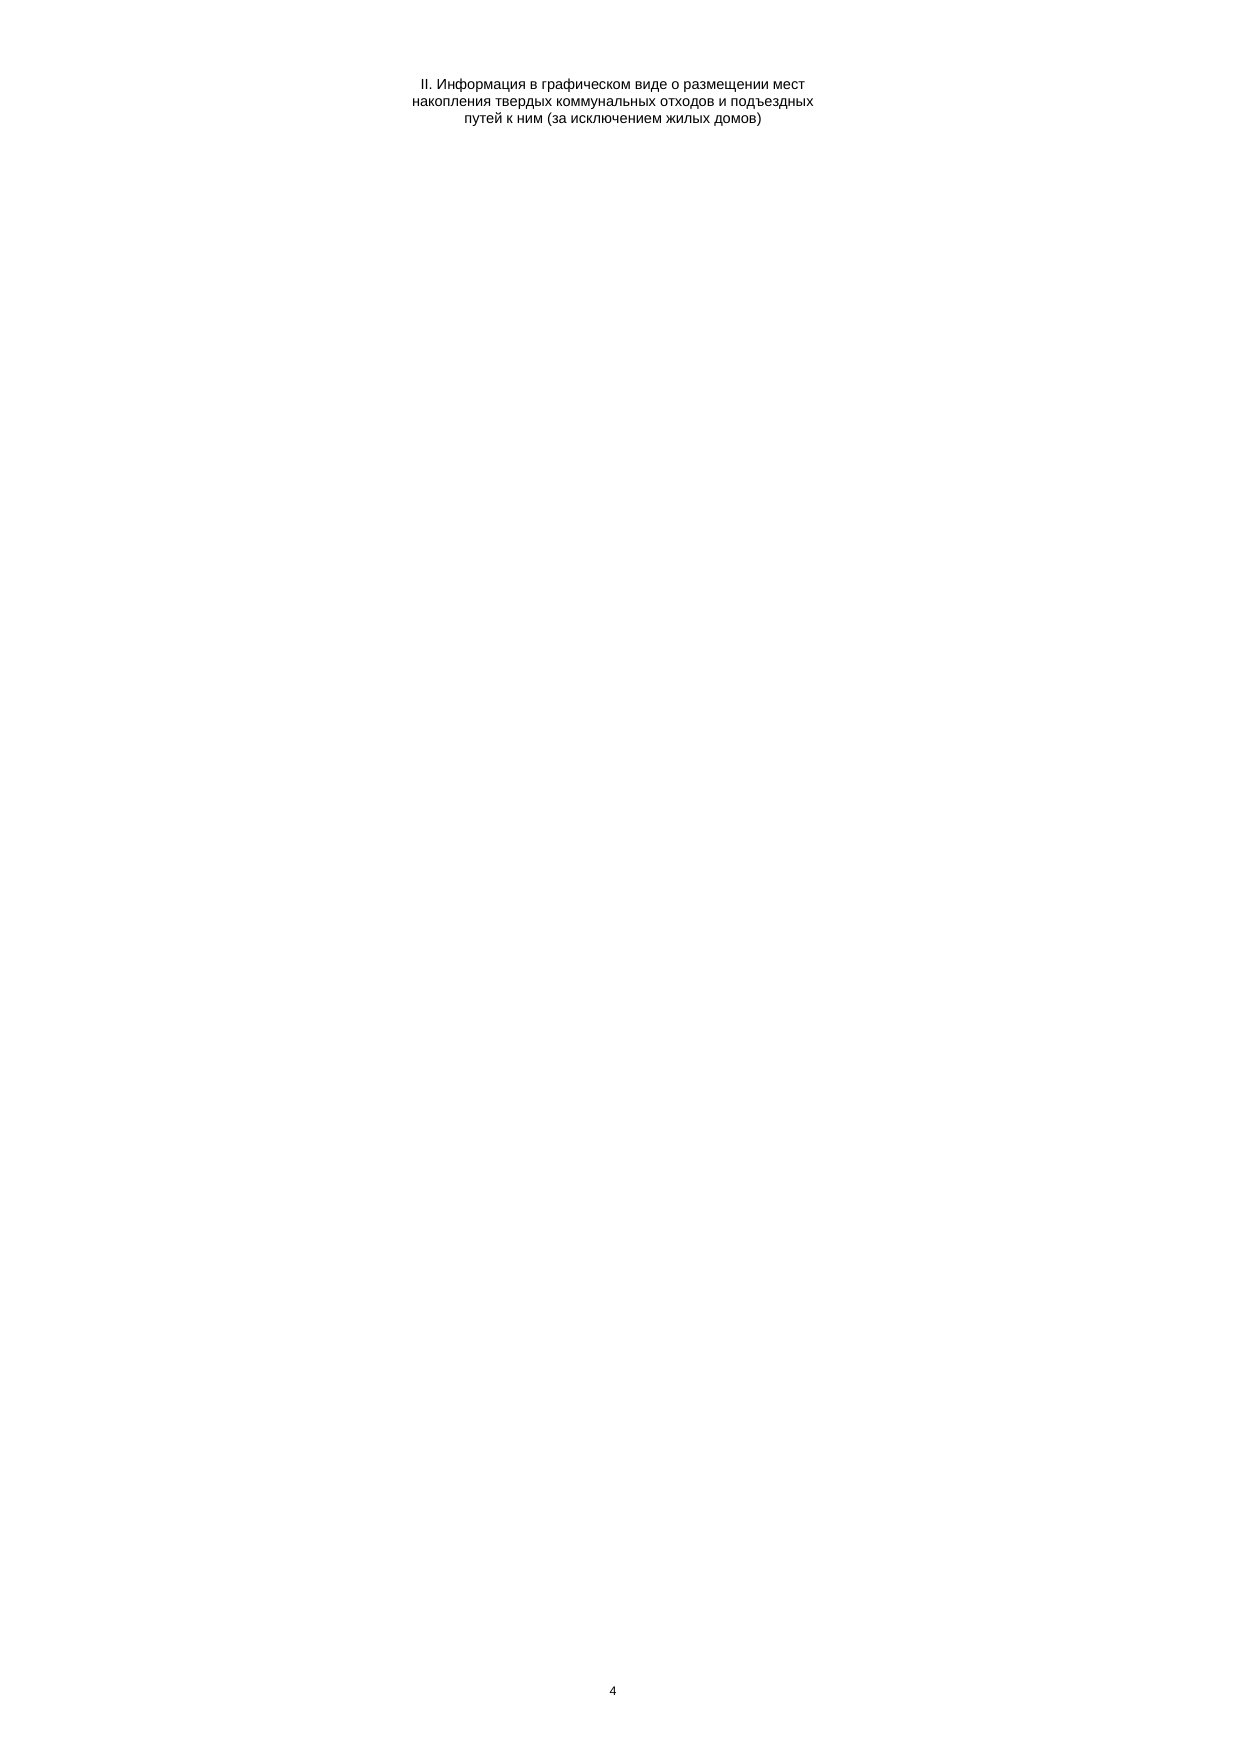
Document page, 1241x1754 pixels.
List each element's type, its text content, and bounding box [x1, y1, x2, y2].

text путей к ним (за исключением жилых домов) [59, 109, 1167, 126]
text накопления твердых коммунальных отходов и подъездных [59, 93, 1167, 109]
text II. Информация в графическом виде о размещении мест [59, 76, 1167, 93]
